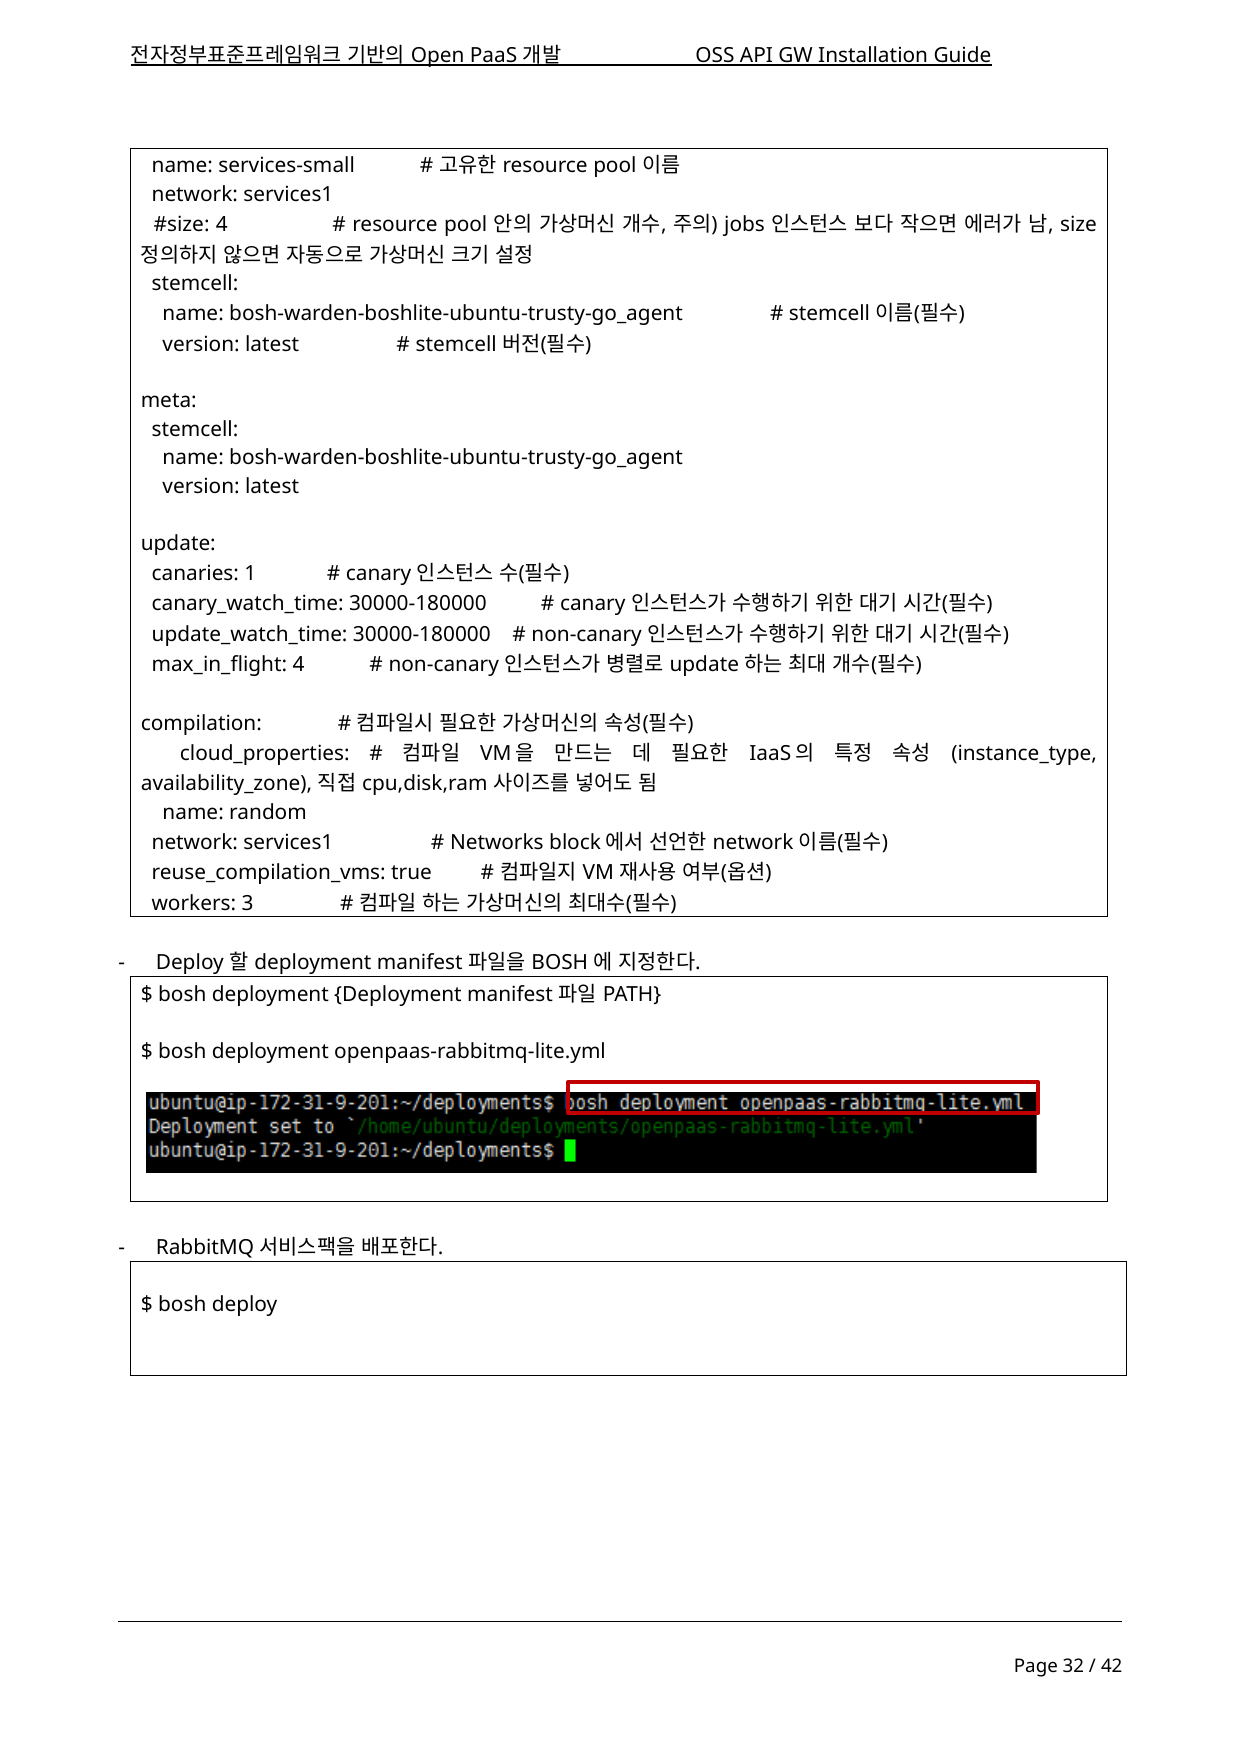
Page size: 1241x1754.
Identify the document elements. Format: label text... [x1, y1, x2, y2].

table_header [131, 149, 1107, 916]
picture [146, 1092, 1037, 1173]
list Deploy 할 deployment manifest 파일을 BOSH 에 지정한다. [118, 946, 1122, 976]
picture [570, 1092, 1036, 1111]
list RabbitMQ 서비스팩을 배포한다. [118, 1230, 1122, 1261]
table_header $ bosh deployment {Deployment manifest 파일 PATH} $ bosh deployment openpaas-rabbitmq-lite.yml [131, 977, 1107, 1201]
table_header $ bosh deploy [131, 1262, 1126, 1374]
